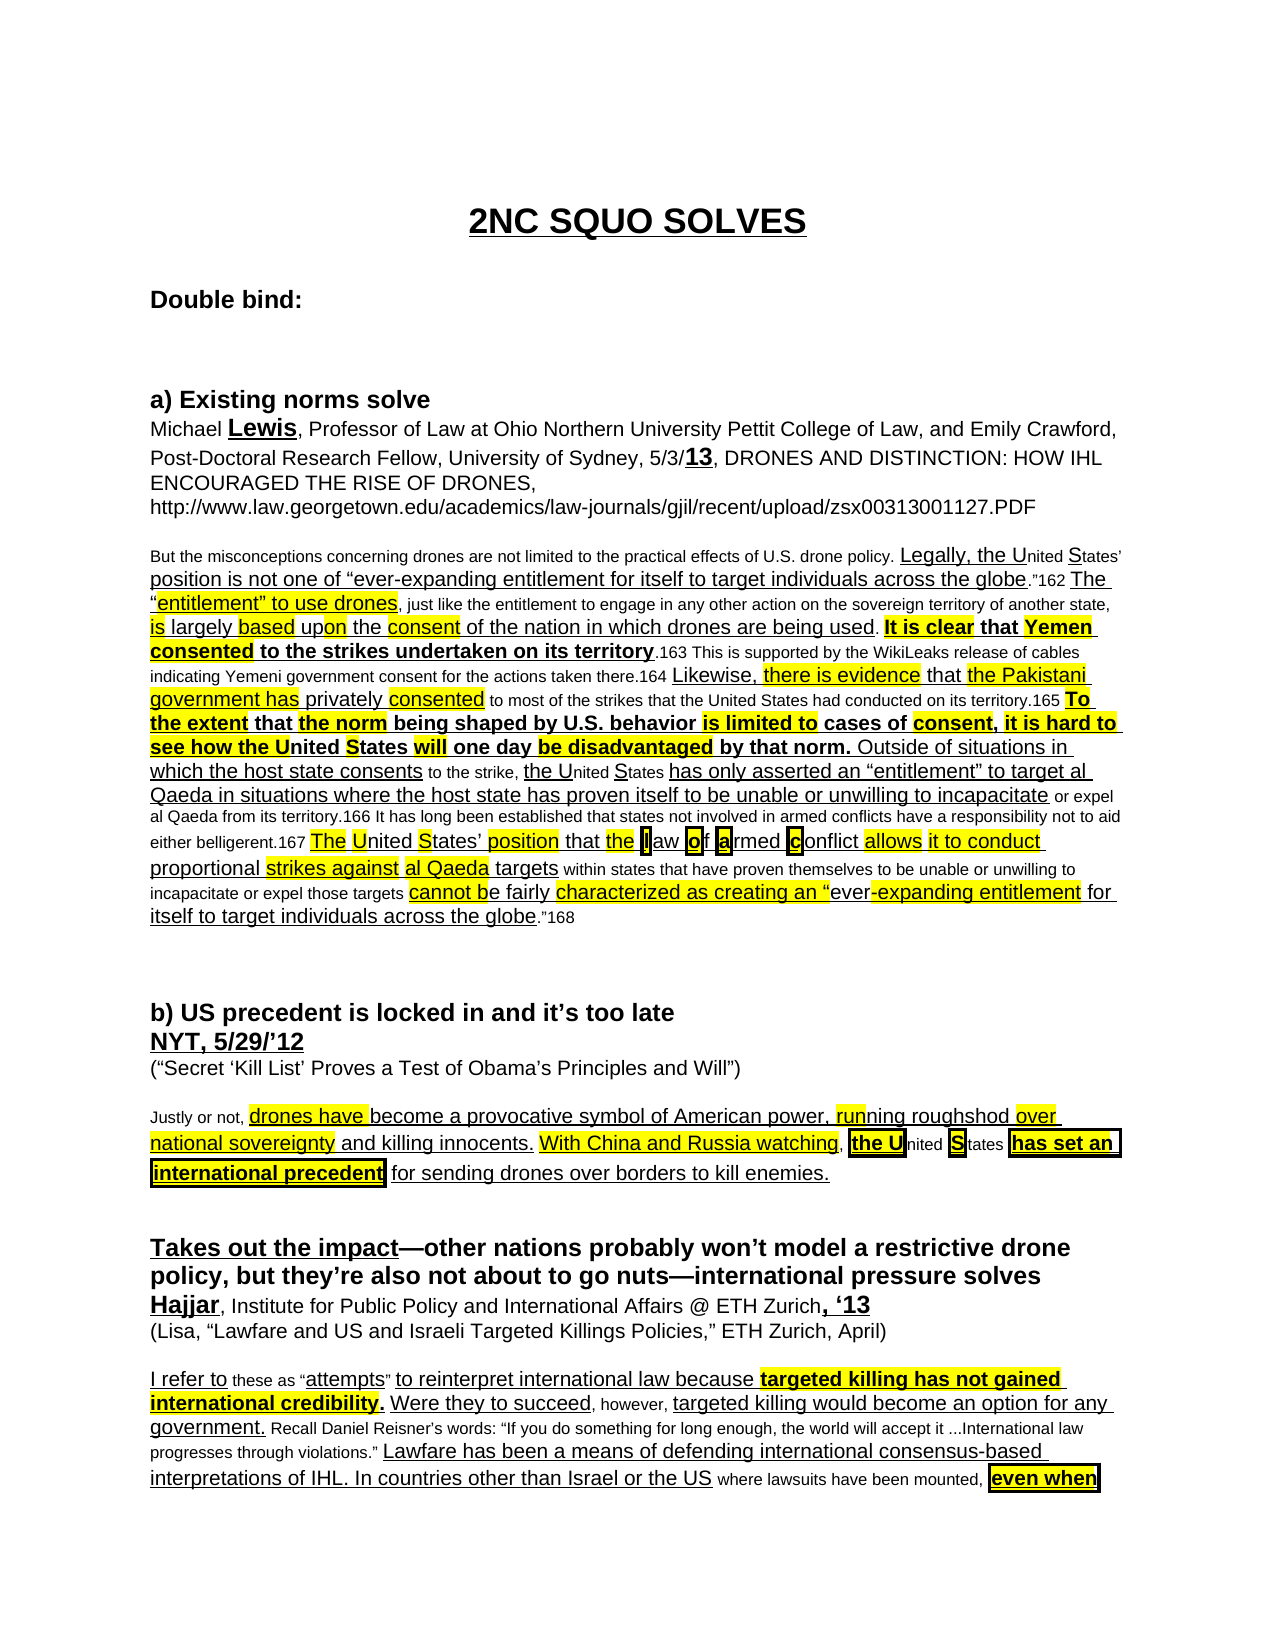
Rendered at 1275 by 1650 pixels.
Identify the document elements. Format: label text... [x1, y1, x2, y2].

text (“Secret ‘Kill List’ Proves a Test of Obama’s Principles and Will”) [150, 1056, 1125, 1079]
text Michael Lewis, Professor of Law at Ohio Northern University Pettit College of Law, and Emily Crawford, Post-Doctoral Research Fellow, University of Sydney, 5/3/13, DRONES AND DISTINCTION: HOW IHL ENCOURAGED THE RISE OF DRONES, http://www.law.georgetown.edu/academics/law-journals/gjil/recent/upload/zsx00313001127.PDF [150, 413, 1125, 519]
text Takes out the impact—other nations probably won’t model a restrictive drone policy, but they’re also not about to go nuts—international pressure solves [150, 1233, 1125, 1290]
text Justly or not, drones have become a provocative symbol of American power, running roughshod over national sovereignty and killing innocents. With China and Russia watching, the United States has set an international precedent for sending drones over borders to kill enemies. [150, 1103, 1125, 1188]
text Double bind: [150, 286, 1125, 314]
text b) US precedent is locked in and it’s too late [150, 998, 1125, 1027]
text Hajjar, Institute for Public Policy and International Affairs @ ETH Zurich, ‘13 [150, 1290, 1125, 1319]
text (Lisa, “Lawfare and US and Israeli Targeted Killings Policies,” ETH Zurich, April) [150, 1319, 1125, 1343]
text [150, 1367, 1125, 1493]
text NYT, 5/29/’12 [150, 1027, 1125, 1056]
text a) Existing norms solve [150, 385, 1125, 413]
text But the misconceptions concerning drones are not limited to the practical effects of U.S. drone policy. Legally, the United States’ position is not one of “ever-expanding entitlement for itself to target individuals across the globe.”162 The “entitlement” to use drones, just like the entitlement to engage in any other action on the sovereign territory of another state, is largely based upon the consent of the nation in which drones are being used. It is clear that Yemen consented to the strikes undertaken on its territory.163 This is supported by the WikiLeaks release of cables indicating Yemeni government consent for the actions taken there.164 Likewise, there is evidence that the Pakistani government has privately consented to most of the strikes that the United States had conducted on its territory.165 To the extent that the norm being shaped by U.S. behavior is limited to cases of consent, it is hard to see how the United States will one day be disadvantaged by that norm. Outside of situations in which the host state consents to the strike, the United States has only asserted an “entitlement” to target al Qaeda in situations where the host state has proven itself to be unable or unwilling to incapacitate or expel al Qaeda from its territory.166 It has long been established that states not involved in armed conflicts have a responsibility not to aid either belligerent.167 The United States’ position that the law of armed conflict allows it to conduct proportional strikes against al Qaeda targets within states that have proven themselves to be unable or unwilling to incapacitate or expel those targets cannot be fairly characterized as creating an “ever-expanding entitlement for itself to target individuals across the globe.”168 [150, 543, 1125, 928]
subtitle 2nc squo solves [150, 200, 1125, 241]
